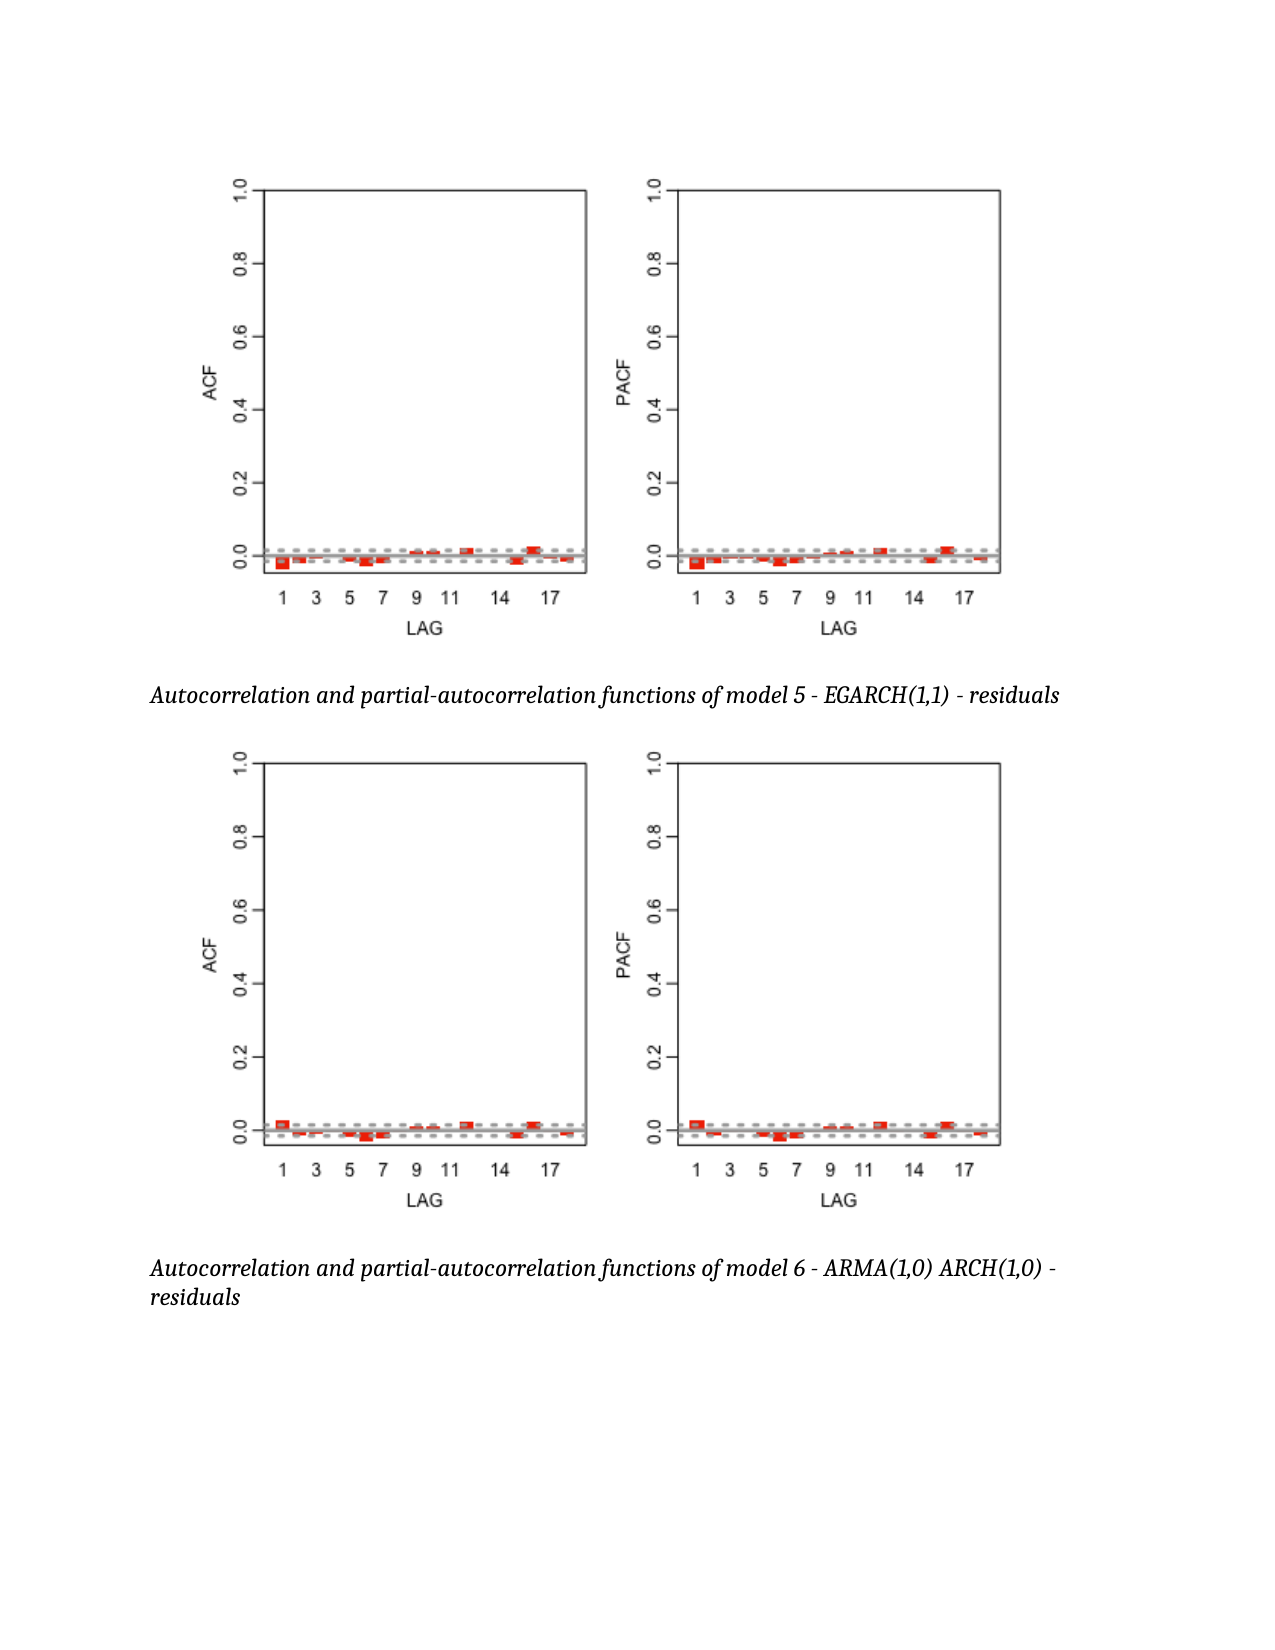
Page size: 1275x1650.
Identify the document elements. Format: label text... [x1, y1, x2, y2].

picture [168, 150, 1044, 661]
text Autocorrelation and partial-autocorrelation functions of model 6 - ARMA(1,0) ARCH(1,0) - residuals [150, 1254, 1125, 1311]
picture [168, 722, 1044, 1233]
text Autocorrelation and partial-autocorrelation functions of model 5 - EGARCH(1,1) - residuals [150, 681, 1125, 710]
